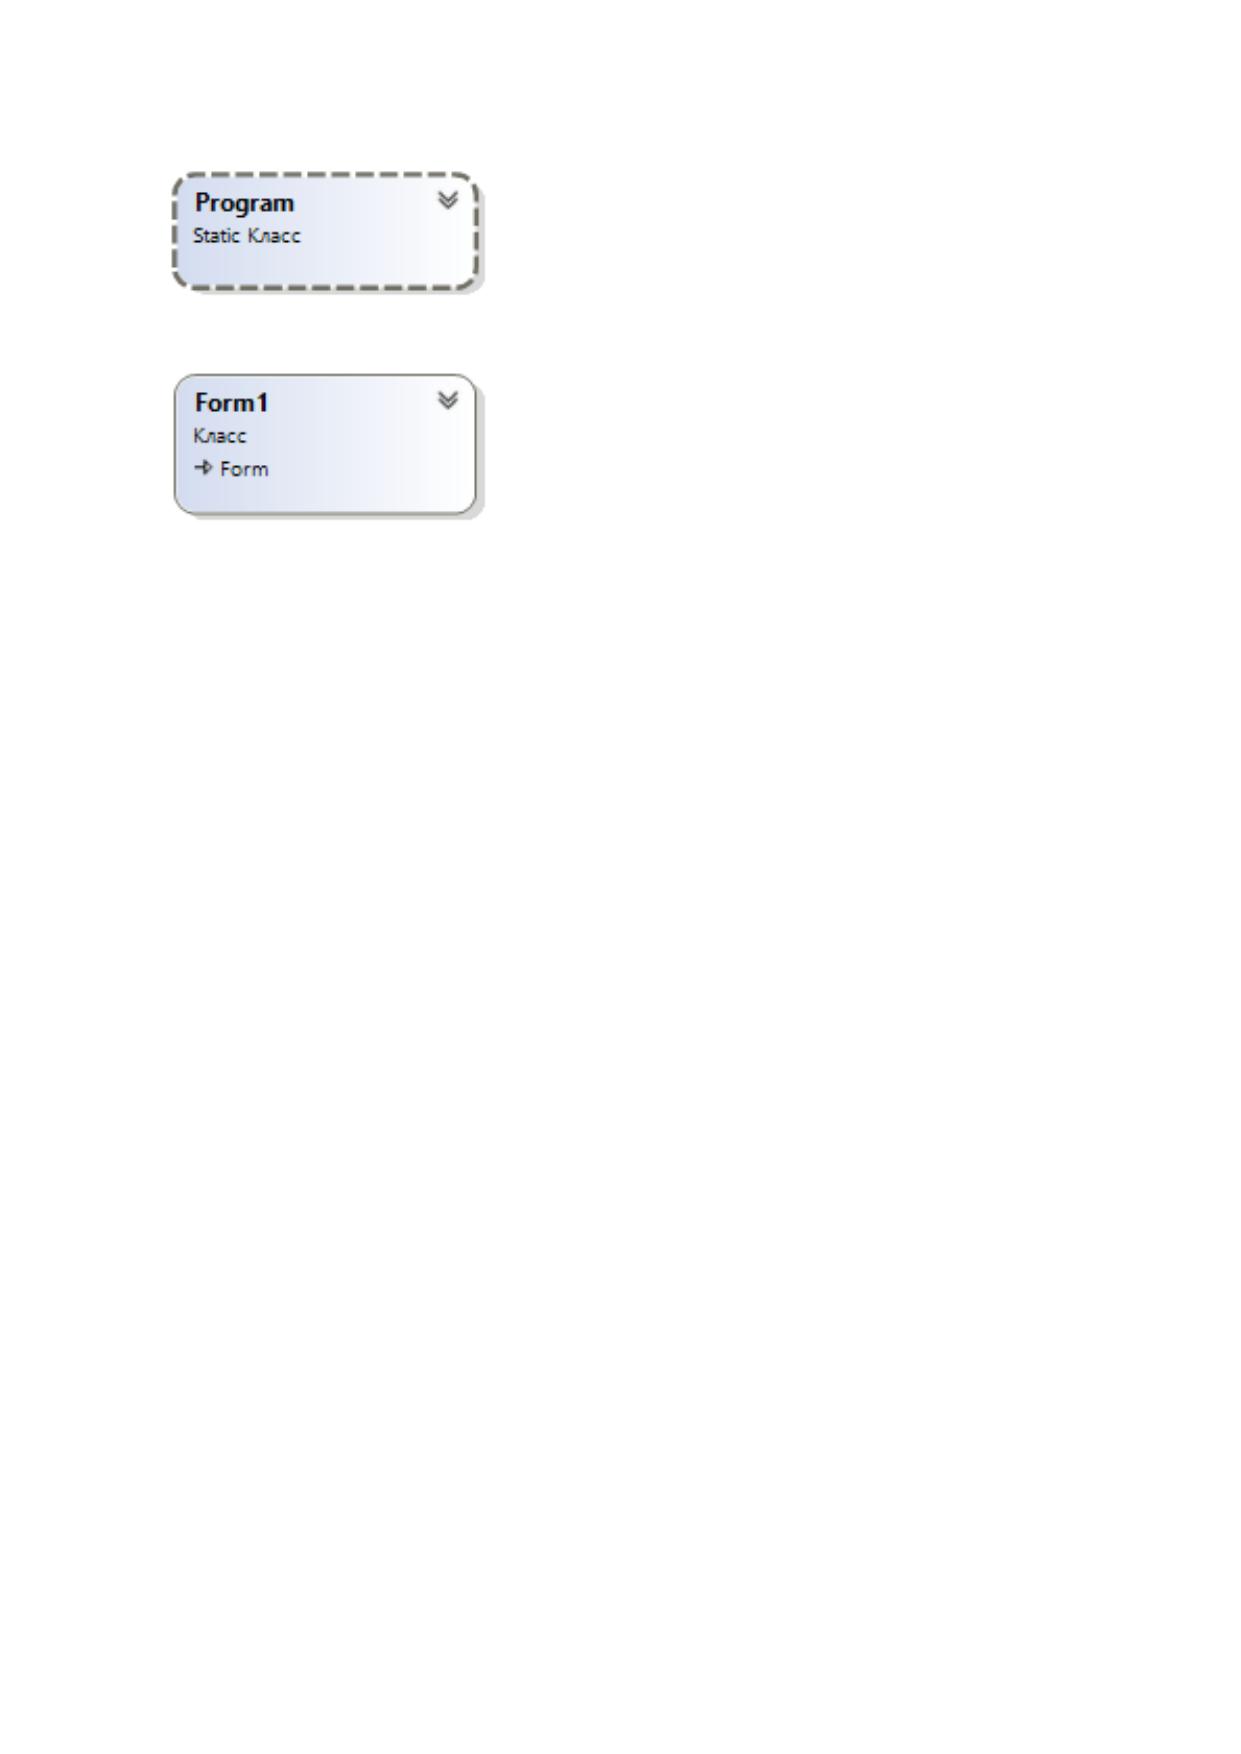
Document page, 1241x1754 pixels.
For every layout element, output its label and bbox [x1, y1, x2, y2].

picture [118, 118, 544, 585]
